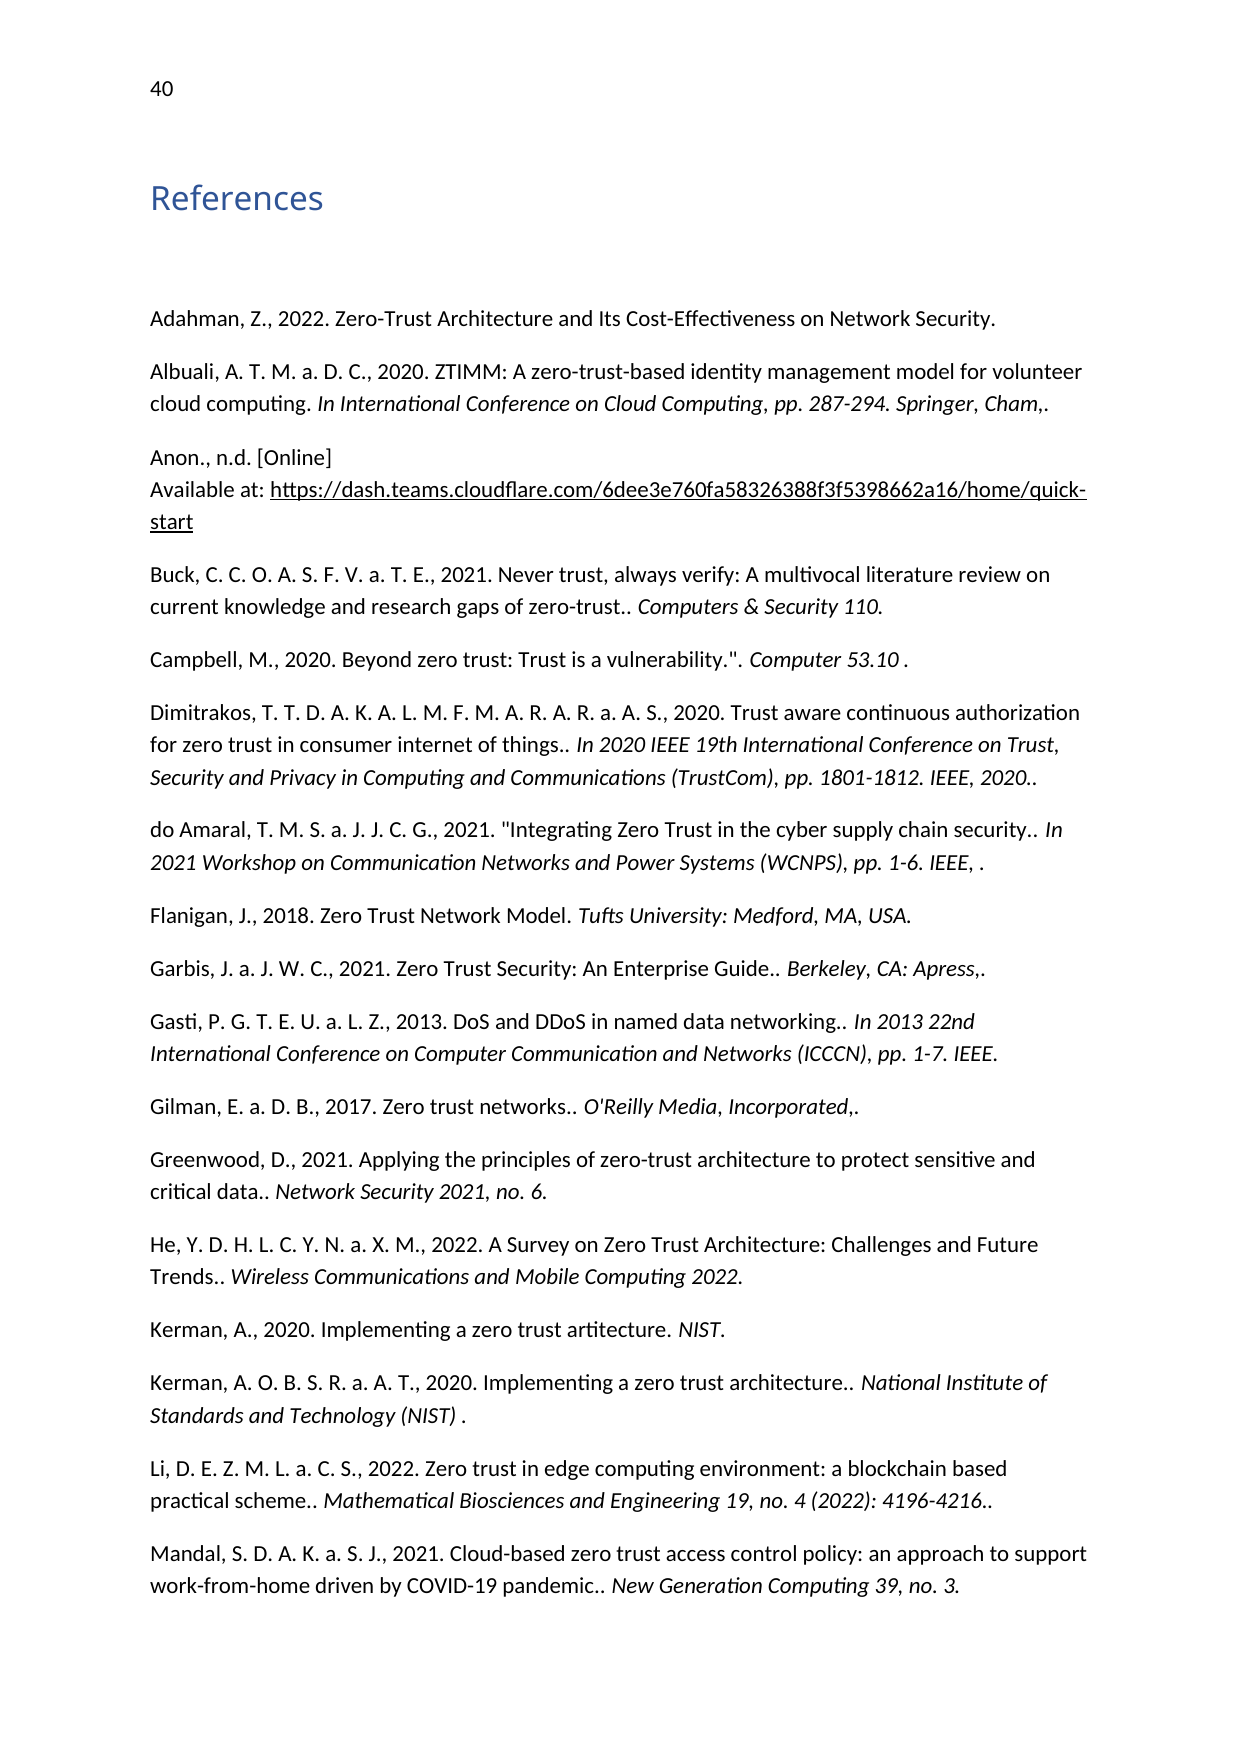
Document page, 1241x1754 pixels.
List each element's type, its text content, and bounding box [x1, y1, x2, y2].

subtitle References [150, 175, 1090, 220]
